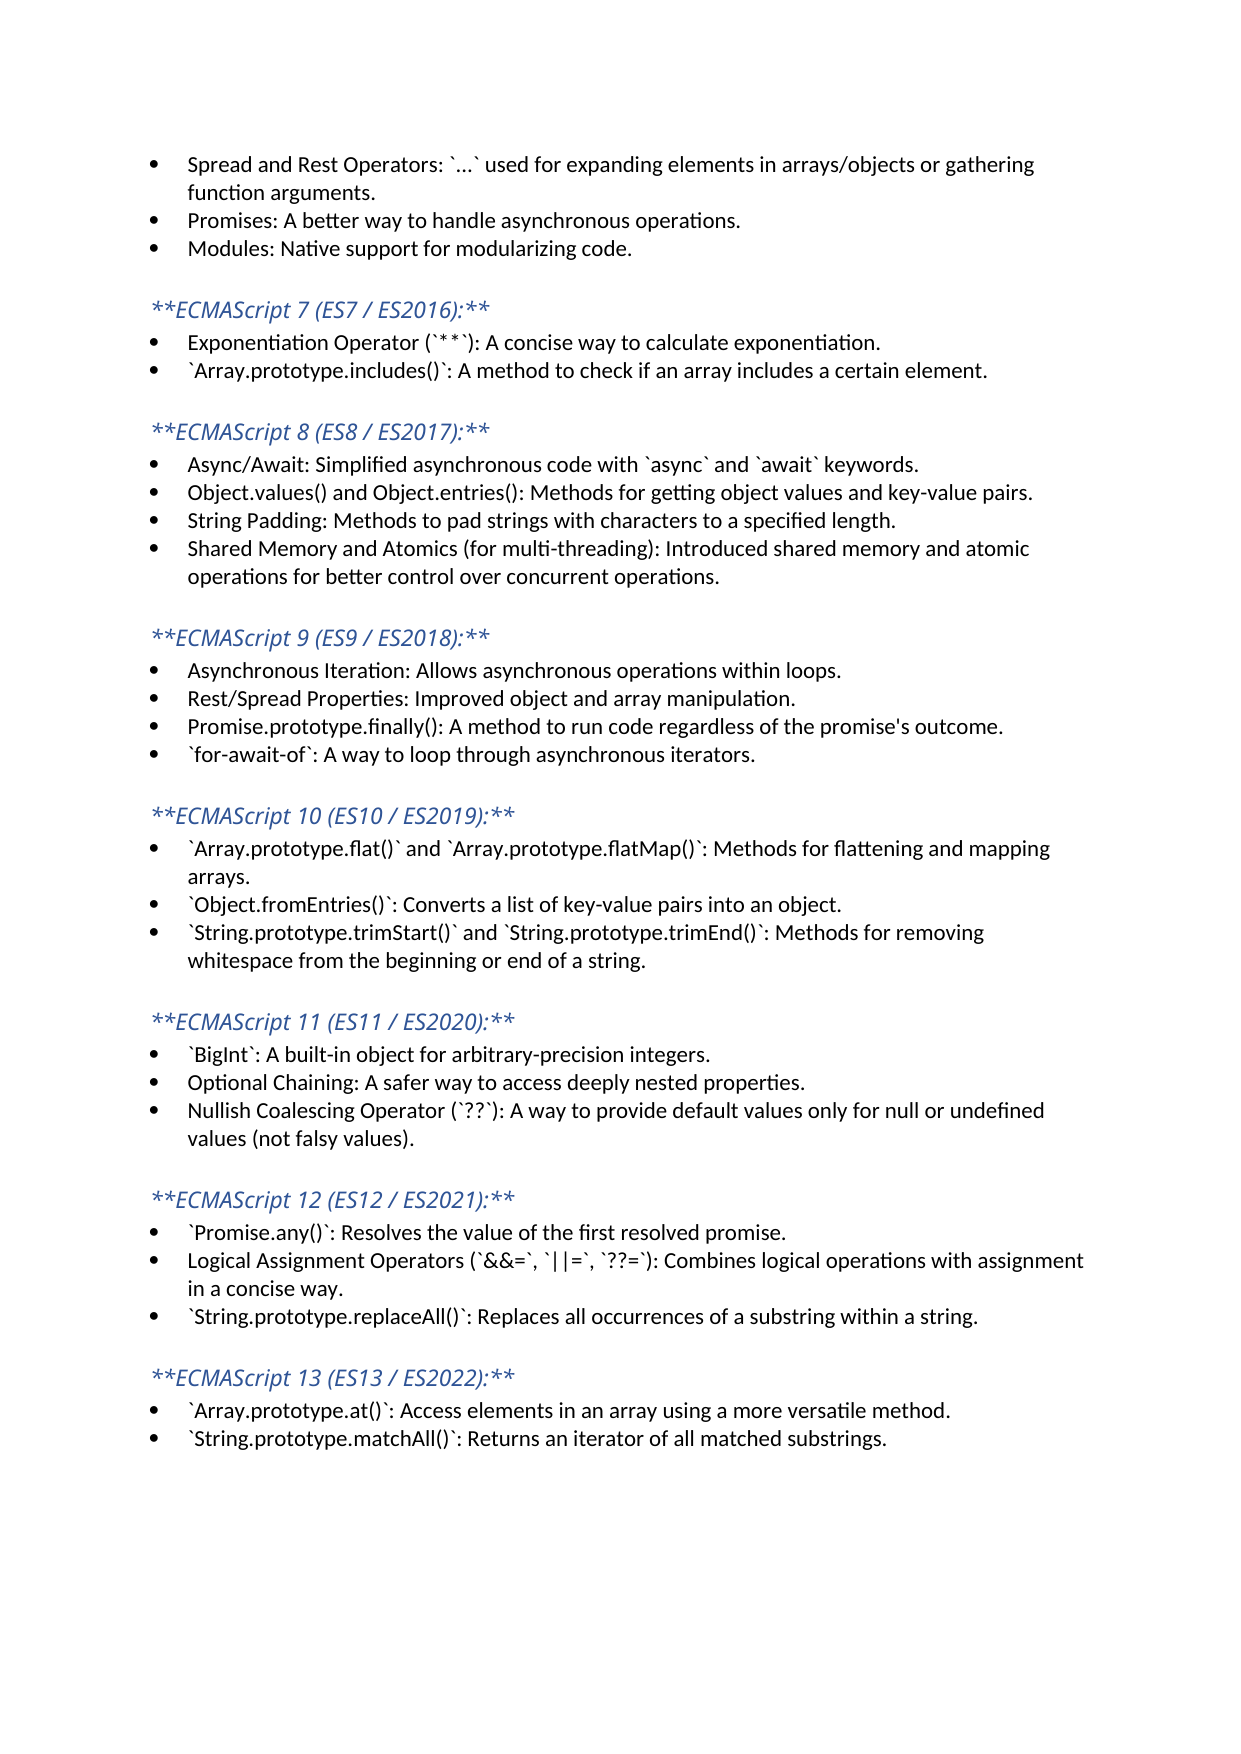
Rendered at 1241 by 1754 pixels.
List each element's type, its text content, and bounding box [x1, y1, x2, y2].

subtitle **ECMAScript 13 (ES13 / ES2022):** [150, 1362, 1090, 1394]
list Modules: Native support for modularizing code. [150, 234, 1090, 262]
list `Array.prototype.flat()` and `Array.prototype.flatMap()`: Methods for flattening and mapping arrays. [150, 834, 1090, 890]
subtitle **ECMAScript 8 (ES8 / ES2017):** [150, 416, 1090, 447]
list `Array.prototype.includes()`: A method to check if an array includes a certain element. [150, 356, 1090, 384]
list Logical Assignment Operators (`&&=`, `||=`, `??=`): Combines logical operations with assignment in a concise way. [150, 1246, 1090, 1302]
list Shared Memory and Atomics (for multi-threading): Introduced shared memory and atomic operations for better control over concurrent operations. [150, 534, 1090, 590]
subtitle **ECMAScript 12 (ES12 / ES2021):** [150, 1184, 1090, 1216]
list `String.prototype.matchAll()`: Returns an iterator of all matched substrings. [150, 1424, 1090, 1452]
list `for-await-of`: A way to loop through asynchronous iterators. [150, 740, 1090, 768]
list Exponentiation Operator (`**`): A concise way to calculate exponentiation. [150, 328, 1090, 356]
list Spread and Rest Operators: `...` used for expanding elements in arrays/objects or gathering function arguments. [150, 150, 1090, 206]
subtitle **ECMAScript 7 (ES7 / ES2016):** [150, 294, 1090, 326]
list Async/Await: Simplified asynchronous code with `async` and `await` keywords. [150, 450, 1090, 478]
list `String.prototype.replaceAll()`: Replaces all occurrences of a substring within a string. [150, 1302, 1090, 1330]
list `Promise.any()`: Resolves the value of the first resolved promise. [150, 1218, 1090, 1246]
list Asynchronous Iteration: Allows asynchronous operations within loops. [150, 656, 1090, 684]
subtitle **ECMAScript 10 (ES10 / ES2019):** [150, 800, 1090, 832]
list Rest/Spread Properties: Improved object and array manipulation. [150, 684, 1090, 712]
subtitle **ECMAScript 9 (ES9 / ES2018):** [150, 622, 1090, 653]
list Optional Chaining: A safer way to access deeply nested properties. [150, 1068, 1090, 1096]
subtitle **ECMAScript 11 (ES11 / ES2020):** [150, 1006, 1090, 1038]
list Nullish Coalescing Operator (`??`): A way to provide default values only for null or undefined values (not falsy values). [150, 1096, 1090, 1152]
list Promises: A better way to handle asynchronous operations. [150, 206, 1090, 234]
list `String.prototype.trimStart()` and `String.prototype.trimEnd()`: Methods for removing whitespace from the beginning or end of a string. [150, 918, 1090, 974]
list Object.values() and Object.entries(): Methods for getting object values and key-value pairs. [150, 478, 1090, 506]
list `Array.prototype.at()`: Access elements in an array using a more versatile method. [150, 1396, 1090, 1424]
list Promise.prototype.finally(): A method to run code regardless of the promise's outcome. [150, 712, 1090, 740]
list `Object.fromEntries()`: Converts a list of key-value pairs into an object. [150, 890, 1090, 918]
list `BigInt`: A built-in object for arbitrary-precision integers. [150, 1040, 1090, 1068]
list String Padding: Methods to pad strings with characters to a specified length. [150, 506, 1090, 534]
